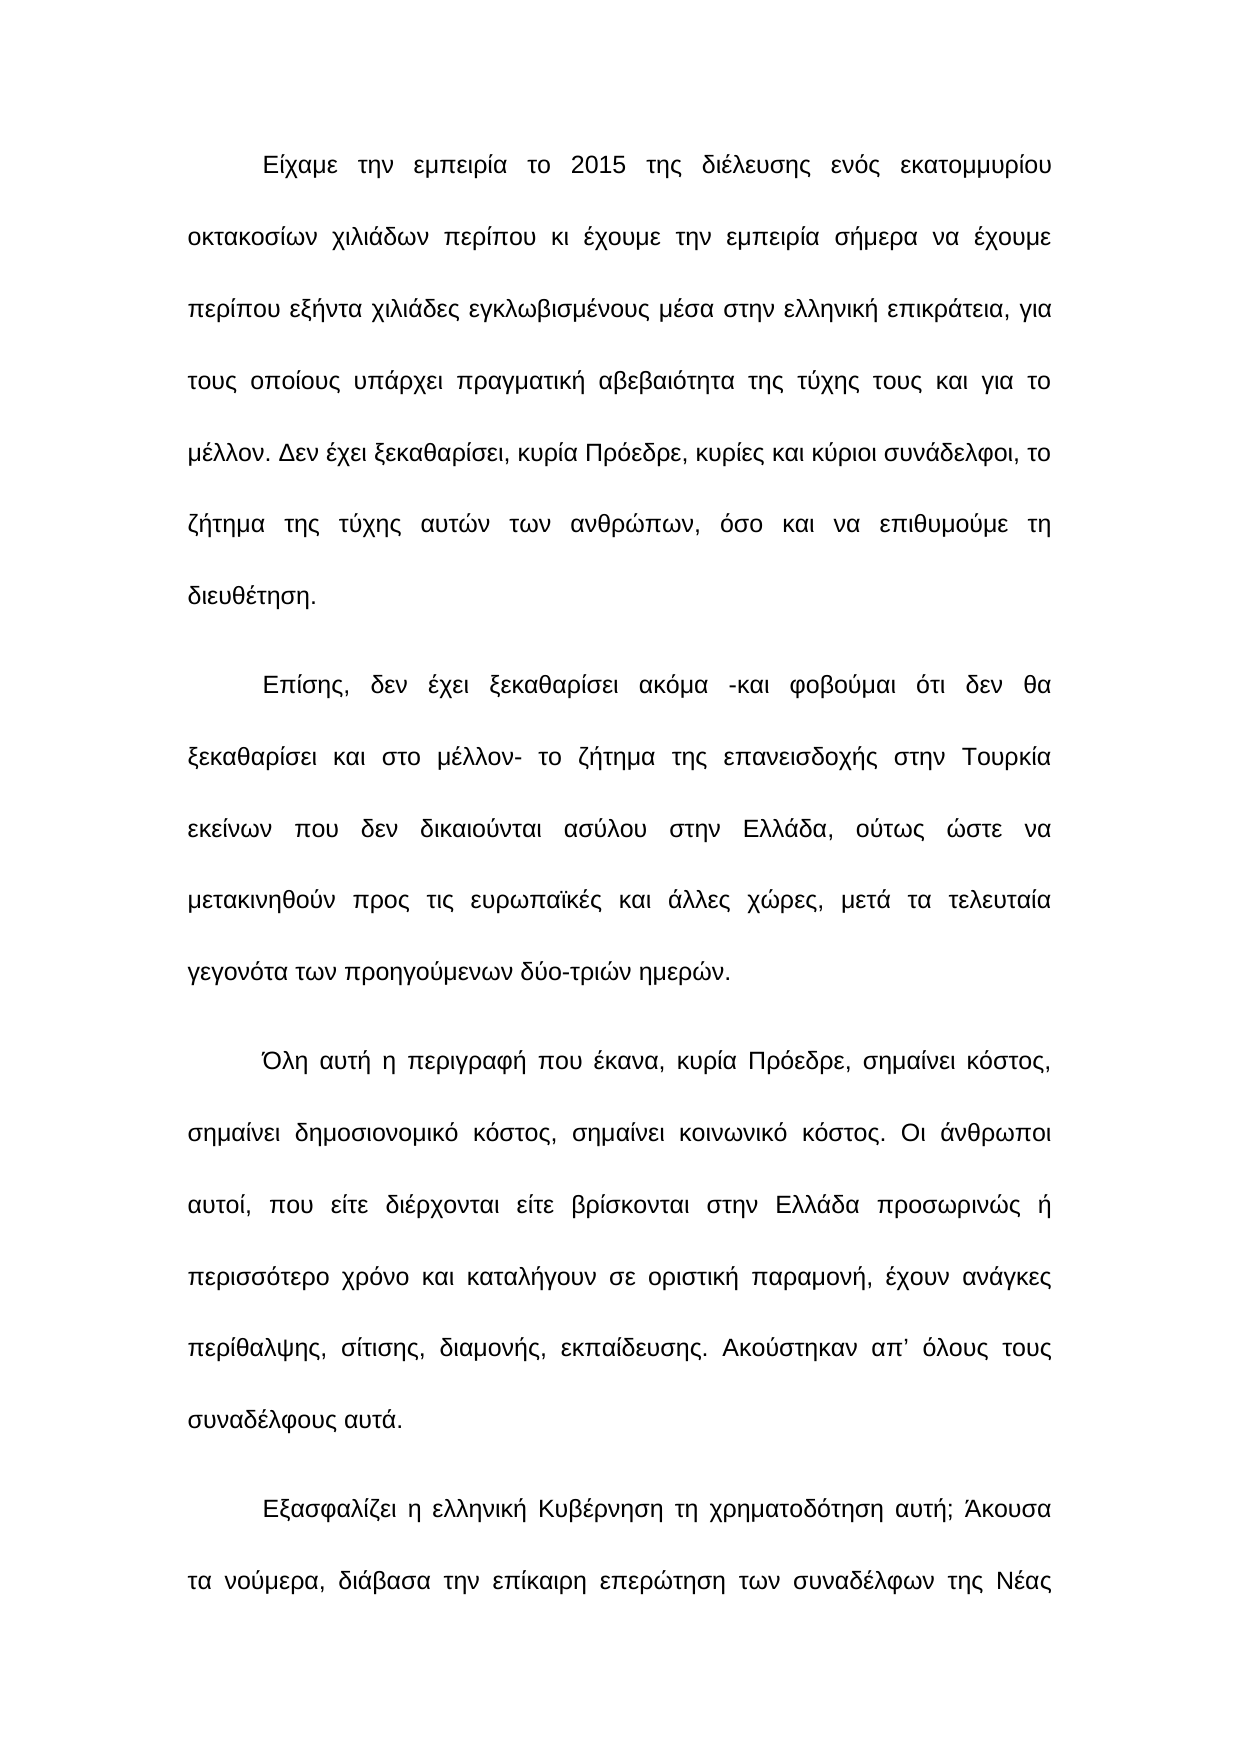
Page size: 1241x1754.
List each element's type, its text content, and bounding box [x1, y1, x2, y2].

text Επίσης, δεν έχει ξεκαθαρίσει ακόμα -και φοβούμαι ότι δεν θα ξεκαθαρίσει και στο μέλλον- το ζήτημα της επανεισδοχής στην Τουρκία εκείνων που δεν δικαιούνται ασύλου στην Ελλάδα, ούτως ώστε να μετακινηθούν προς τις ευρωπαϊκές και άλλες χώρες, μετά τα τελευταία γεγονότα των προηγούμενων δύο-τριών ημερών. [187, 670, 1053, 986]
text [187, 1494, 1053, 1594]
text Όλη αυτή η περιγραφή που έκανα, κυρία Πρόεδρε, σημαίνει κόστος, σημαίνει δημοσιονομικό κόστος, σημαίνει κοινωνικό κόστος. Οι άνθρωποι αυτοί, που είτε διέρχονται είτε βρίσκονται στην Ελλάδα προσωρινώς ή περισσότερο χρόνο και καταλήγουν σε οριστική παραμονή, έχουν ανάγκες περίθαλψης, σίτισης, διαμονής, εκπαίδευσης. Ακούστηκαν απ’ όλους τους συναδέλφους αυτά. [187, 1046, 1053, 1434]
text Είχαμε την εμπειρία το 2015 της διέλευσης ενός εκατομμυρίου οκτακοσίων χιλιάδων περίπου κι έχουμε την εμπειρία σήμερα να έχουμε περίπου εξήντα χιλιάδες εγκλωβισμένους μέσα στην ελληνική επικράτεια, για τους οποίους υπάρχει πραγματική αβεβαιότητα της τύχης τους και για το μέλλον. Δεν έχει ξεκαθαρίσει, κυρία Πρόεδρε, κυρίες και κύριοι συνάδελφοι, το ζήτημα της τύχης αυτών των ανθρώπων, όσο και να επιθυμούμε τη διευθέτηση. [187, 150, 1053, 610]
